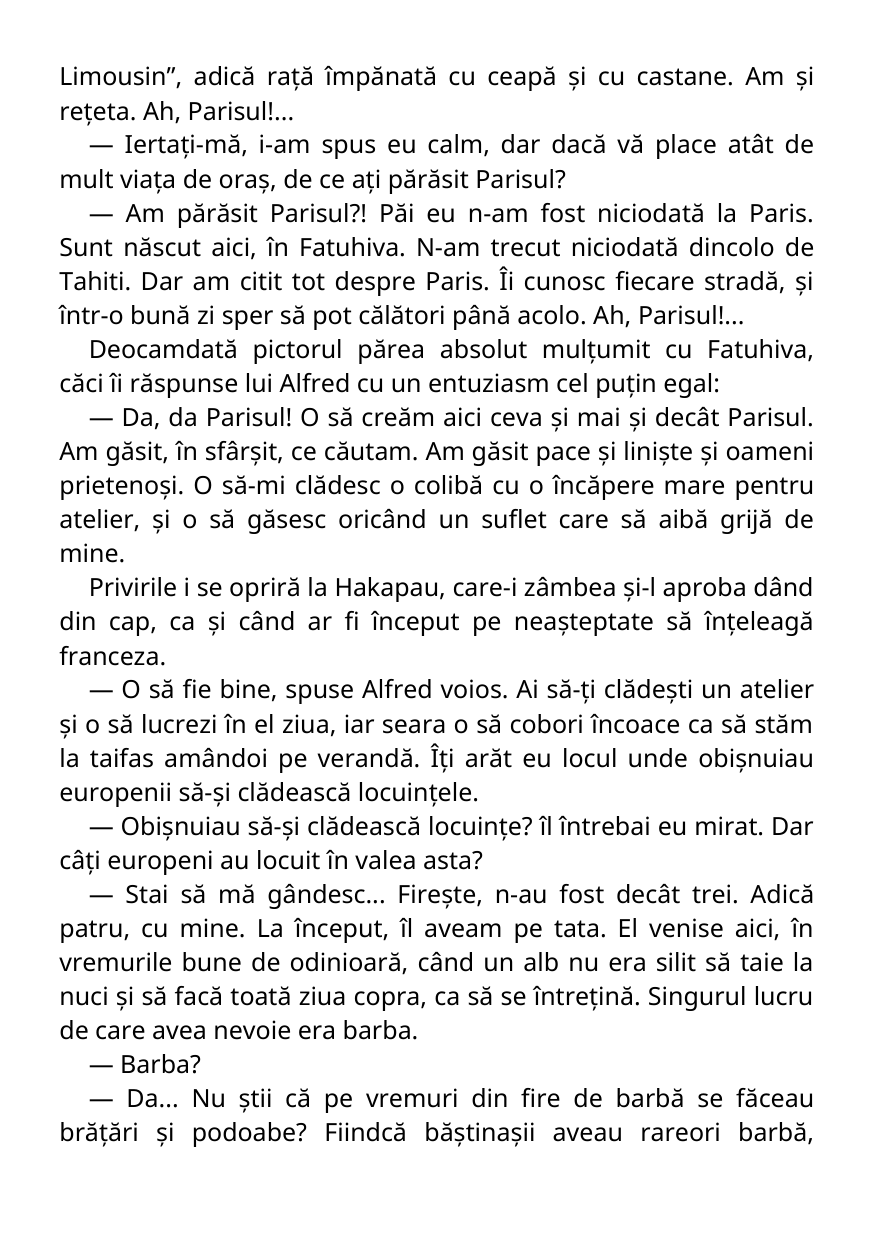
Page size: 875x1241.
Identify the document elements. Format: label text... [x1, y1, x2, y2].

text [59, 59, 815, 127]
text — Barba? [59, 1047, 815, 1081]
text — O să fie bine, spuse Alfred voios. Ai să-ţi clădeşti un atelier şi o să lucrezi în el ziua, iar seara o să cobori încoace ca să stăm la taifas amândoi pe verandă. Îţi arăt eu locul unde obişnuiau europenii să-şi clădească locuinţele. [59, 672, 815, 808]
text — Stai să mă gândesc... Fireşte, n-au fost decât trei. Adică patru, cu mine. La început, îl aveam pe tata. El venise aici, în vremurile bune de odinioară, când un alb nu era silit să taie la nuci şi să facă toată ziua copra, ca să se întreţină. Singurul lucru de care avea nevoie era barba. [59, 877, 815, 1047]
text — Am părăsit Parisul?! Păi eu n-am fost niciodată la Paris. Sunt născut aici, în Fatuhiva. N-am trecut niciodată dincolo de Tahiti. Dar am citit tot despre Paris. Îi cunosc fiecare stradă, şi într-o bună zi sper să pot călători până acolo. Ah, Parisul!... [59, 195, 815, 332]
text — Obişnuiau să-şi clădească locuinţe? îl întrebai eu mirat. Dar câţi europeni au locuit în valea asta? [59, 808, 815, 877]
text Deocamdată pictorul părea absolut mulţumit cu Fatuhiva, căci îi răspunse lui Alfred cu un entuziasm cel puţin egal: [59, 332, 815, 400]
text — Da, da Parisul! O să creăm aici ceva şi mai şi decât Parisul. Am găsit, în sfârşit, ce căutam. Am găsit pace şi linişte şi oameni prietenoşi. O să-mi clădesc o colibă cu o încăpere mare pentru atelier, şi o să găsesc oricând un suflet care să aibă grijă de mine. [59, 400, 815, 570]
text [59, 1081, 815, 1149]
text — Iertaţi-mă, i-am spus eu calm, dar dacă vă place atât de mult viaţa de oraş, de ce aţi părăsit Parisul? [59, 127, 815, 195]
text Privirile i se opriră la Hakapau, care-i zâmbea şi-l aproba dând din cap, ca şi când ar fi început pe neaşteptate să înţeleagă franceza. [59, 570, 815, 672]
